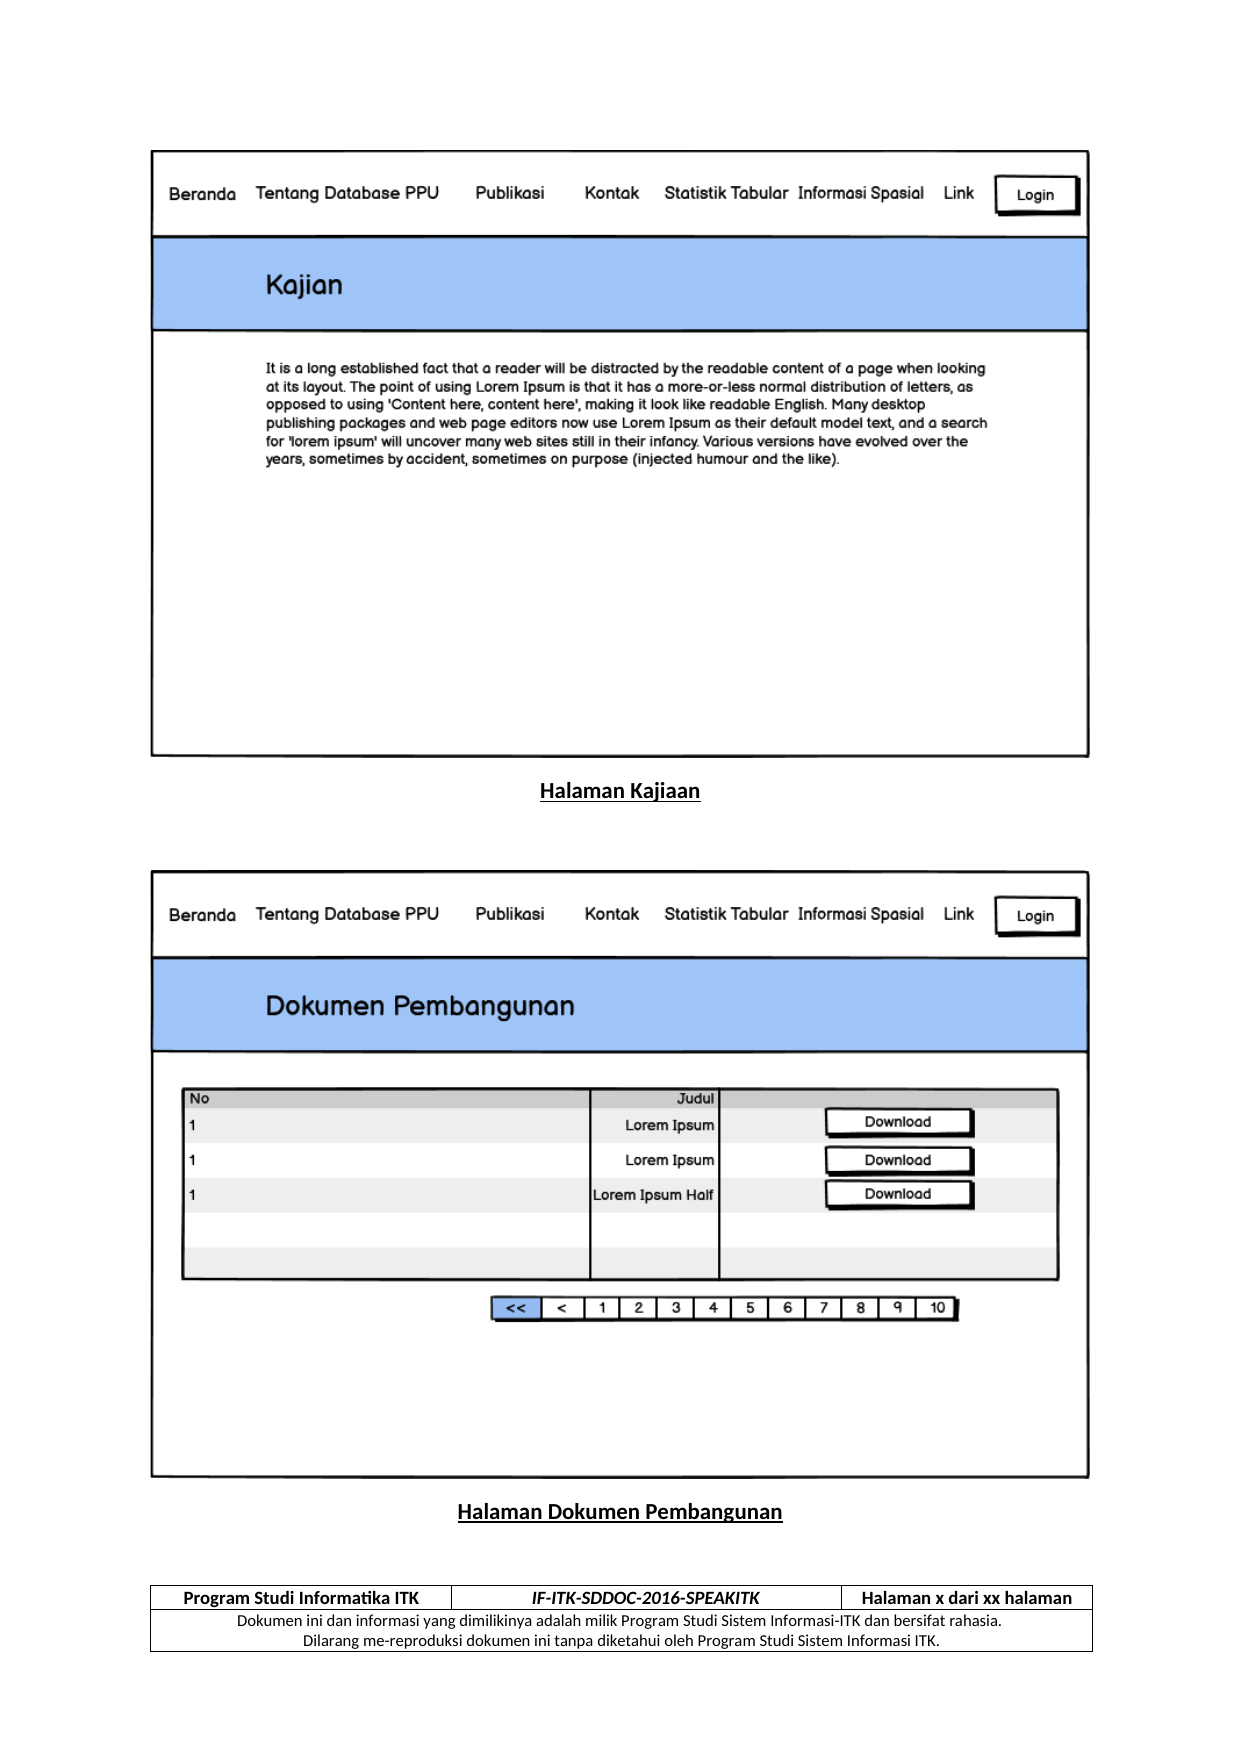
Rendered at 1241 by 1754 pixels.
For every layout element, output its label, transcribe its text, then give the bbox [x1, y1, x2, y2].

picture [150, 150, 1090, 758]
picture [150, 870, 1090, 1479]
text Halaman Kajiaan [150, 777, 1090, 805]
text Halaman Dokumen Pembangunan [150, 1497, 1090, 1525]
